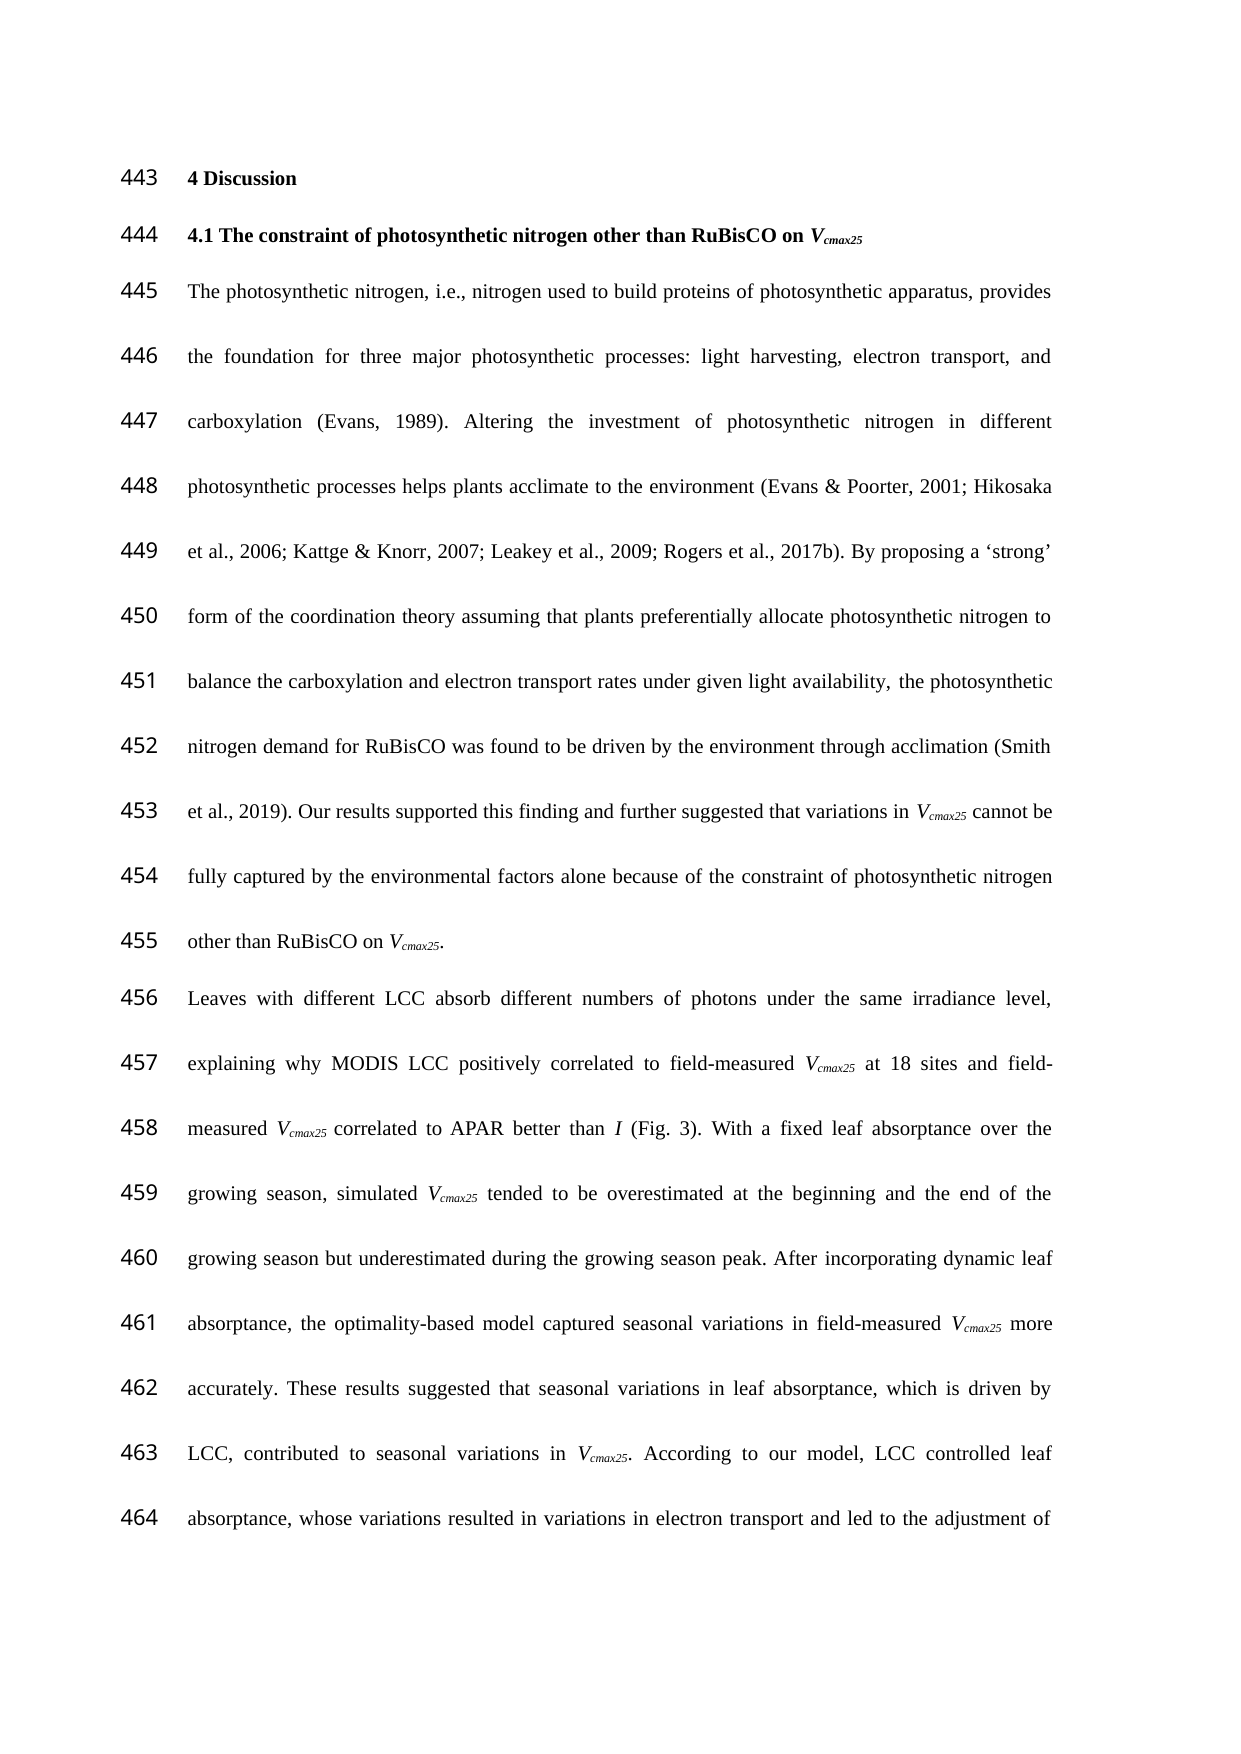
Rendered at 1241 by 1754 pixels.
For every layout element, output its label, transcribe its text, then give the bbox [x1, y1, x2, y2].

text The photosynthetic nitrogen, i.e., nitrogen used to build proteins of photosynthetic apparatus, provides the foundation for three major photosynthetic processes: light harvesting, electron transport, and carboxylation (Evans, 1989). Altering the investment of photosynthetic nitrogen in different photosynthetic processes helps plants acclimate to the environment (Evans & Poorter, 2001; Hikosaka et al., 2006; Kattge & Knorr, 2007; Leakey et al., 2009; Rogers et al., 2017b). By proposing a ‘strong’ form of the coordination theory assuming that plants preferentially allocate photosynthetic nitrogen to balance the carboxylation and electron transport rates under given light availability, the photosynthetic nitrogen demand for RuBisCO was found to be driven by the environment through acclimation (Smith et al., 2019). Our results supported this finding and further suggested that variations in Vcmax25 cannot be fully captured by the environmental factors alone because of the constraint of photosynthetic nitrogen other than RuBisCO on Vcmax25. [187, 275, 1053, 958]
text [187, 982, 1053, 1534]
subtitle 4 Discussion [187, 162, 1053, 194]
subtitle 4.1 The constraint of photosynthetic nitrogen other than RuBisCO on Vcmax25 [187, 218, 1053, 251]
